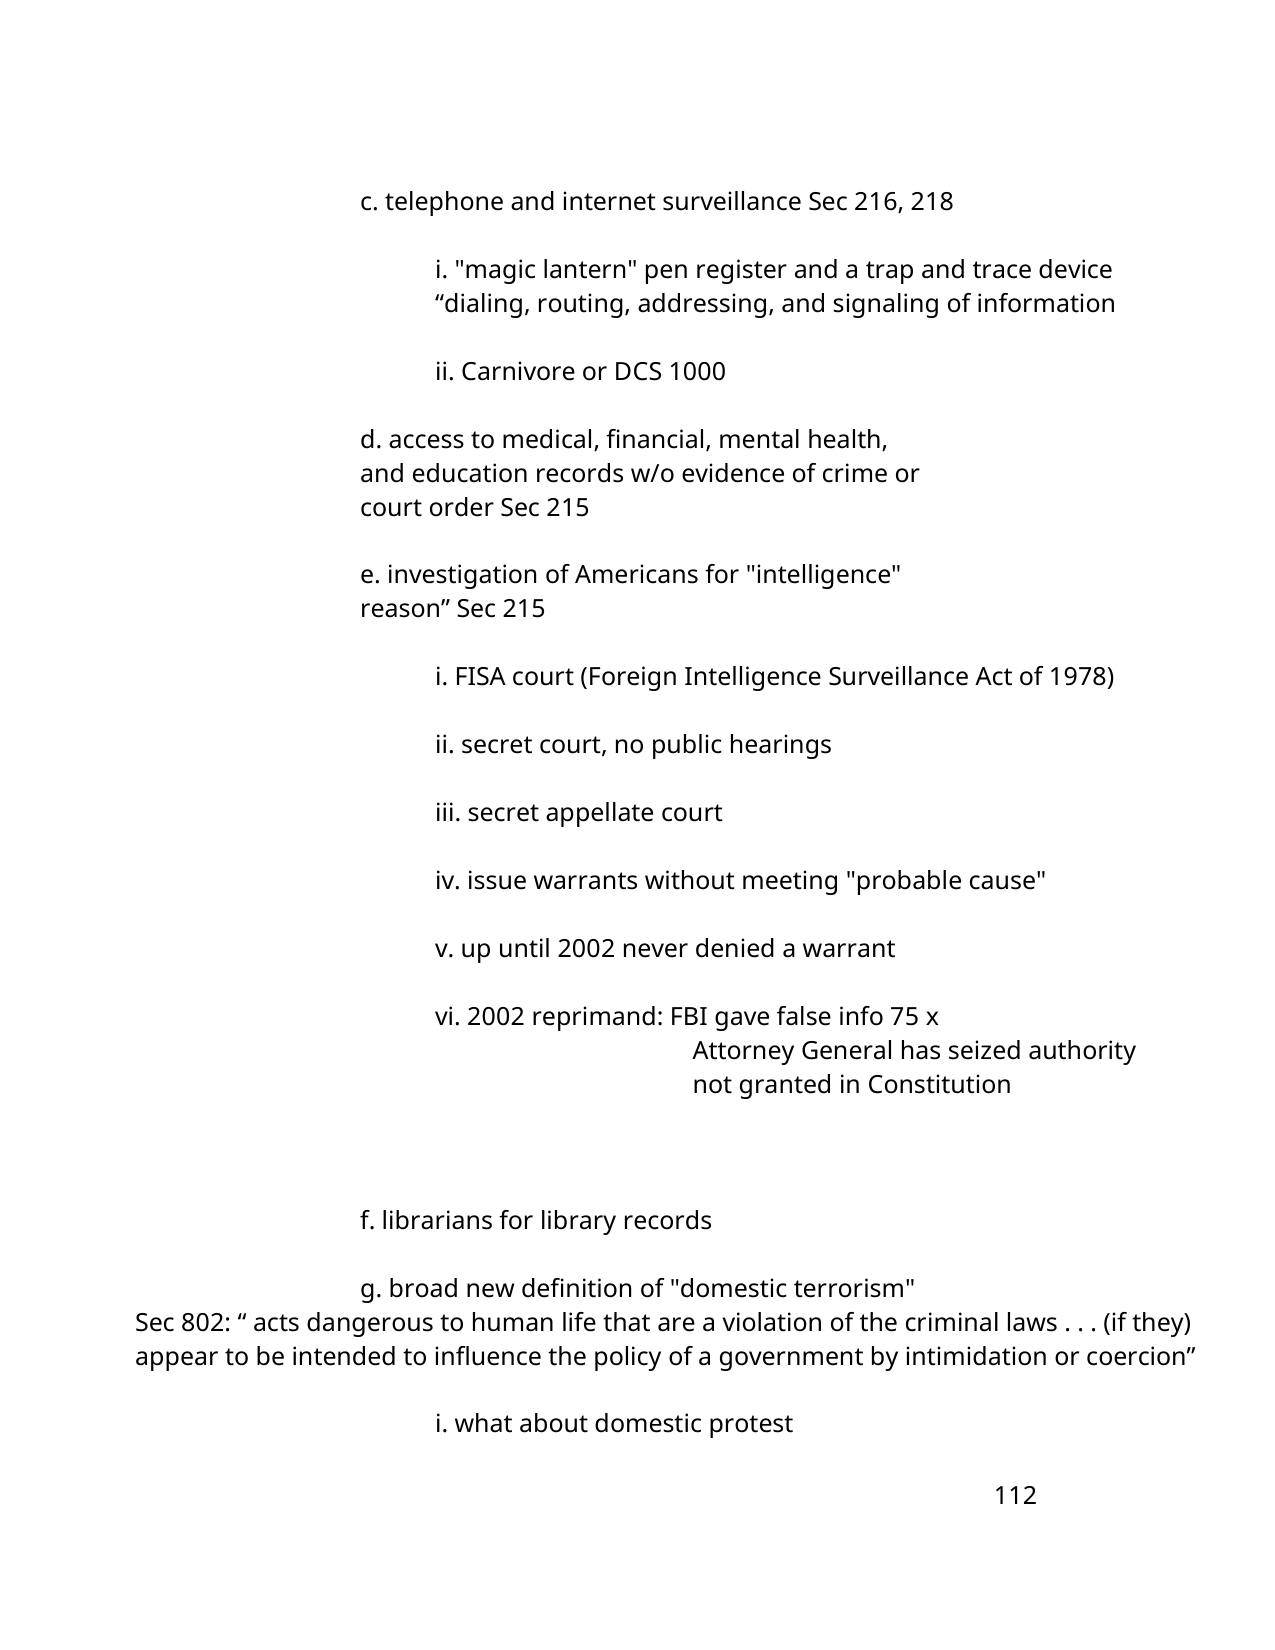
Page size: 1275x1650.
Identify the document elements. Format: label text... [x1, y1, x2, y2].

text iv. issue warrants without meeting "probable cause" [135, 863, 1215, 897]
text i. FISA court (Foreign Intelligence Surveillance Act of 1978) [135, 659, 1215, 693]
text iii. secret appellate court [135, 795, 1215, 829]
text f. librarians for library records [135, 1203, 1215, 1237]
text ii. secret court, no public hearings [135, 727, 1215, 761]
text court order Sec 215 [135, 489, 1215, 523]
text e. investigation of Americans for "intelligence" [135, 557, 1215, 591]
text v. up until 2002 never denied a warrant [135, 931, 1215, 965]
text reason” Sec 215 [135, 591, 1215, 625]
text and education records w/o evidence of crime or [135, 456, 1215, 489]
text not granted in Constitution [135, 1067, 1215, 1101]
text i. what about domestic protest [135, 1406, 1215, 1440]
text ii. Carnivore or DCS 1000 [135, 354, 1215, 388]
text g. broad new definition of "domestic terrorism" [135, 1271, 1215, 1304]
text Attorney General has seized authority [135, 1033, 1215, 1067]
text i. "magic lantern" pen register and a trap and trace device [135, 252, 1215, 286]
text d. access to medical, financial, mental health, [135, 422, 1215, 456]
text c. telephone and internet surveillance Sec 216, 218 [135, 184, 1215, 218]
text “dialing, routing, addressing, and signaling of information [135, 286, 1215, 320]
text vi. 2002 reprimand: FBI gave false info 75 x [135, 999, 1215, 1033]
text Sec 802: “ acts dangerous to human life that are a violation of the criminal laws . . . (if they) appear to be intended to influence the policy of a government by intimidation or coercion” [135, 1304, 1215, 1372]
